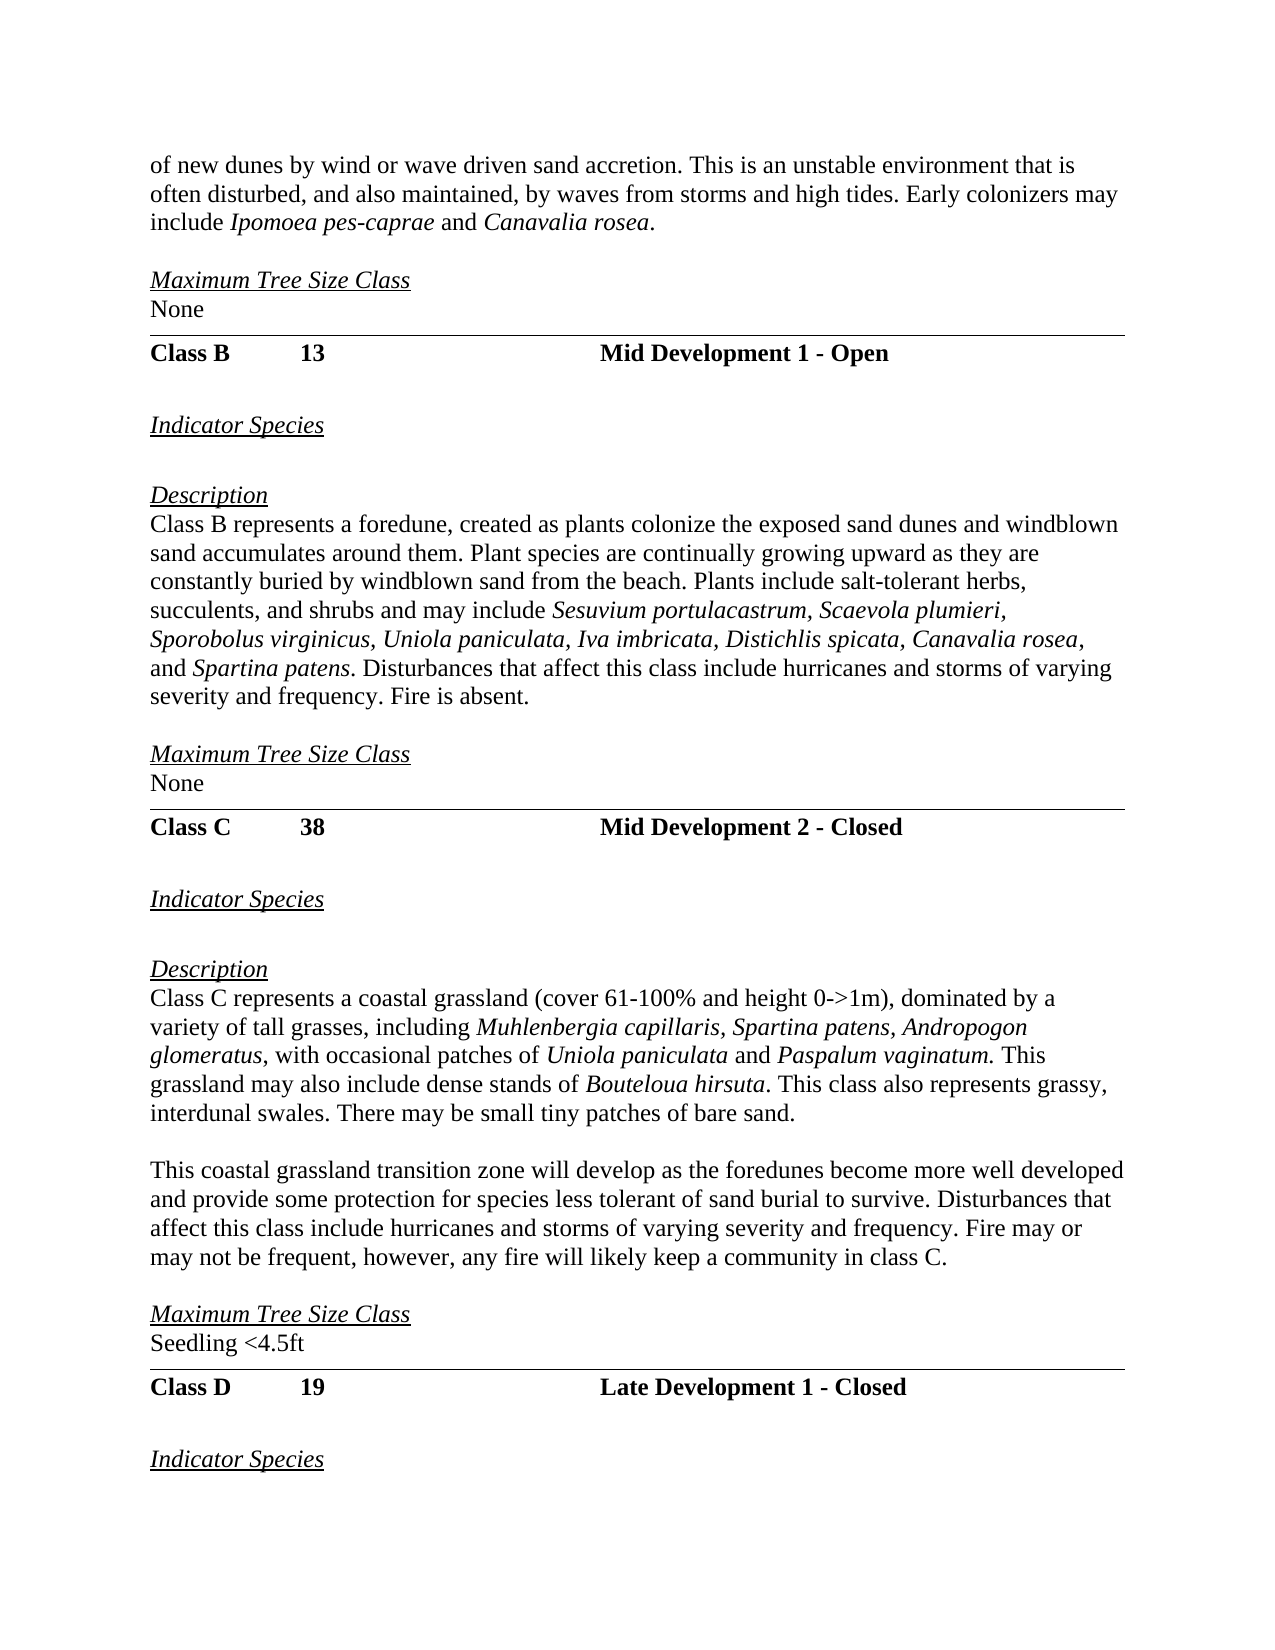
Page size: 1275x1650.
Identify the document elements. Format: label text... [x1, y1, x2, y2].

text Description [150, 480, 1125, 509]
text Class B represents a foredune, created as plants colonize the exposed sand dunes and windblown sand accumulates around them. Plant species are continually growing upward as they are constantly buried by windblown sand from the beach. Plants include salt-tolerant herbs, succulents, and shrubs and may include Sesuvium portulacastrum, Scaevola plumieri, Sporobolus virginicus, Uniola paniculata, Iva imbricata, Distichlis spicata, Canavalia rosea, and Spartina patens. Disturbances that affect this class include hurricanes and storms of varying severity and frequency. Fire is absent. [150, 509, 1125, 710]
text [150, 150, 1125, 236]
text Maximum Tree Size ClassSeedling <4.5ft [150, 1299, 1125, 1357]
text Class B 13 Mid Development 1 - Open [150, 336, 1125, 367]
text Class C represents a coastal grassland (cover 61-100% and height 0->1m), dominated by a variety of tall grasses, including Muhlenbergia capillaris, Spartina patens, Andropogon glomeratus, with occasional patches of Uniola paniculata and Paspalum vaginatum. This grassland may also include dense stands of Bouteloua hirsuta. This class also represents grassy, interdunal swales. There may be small tiny patches of bare sand. [150, 983, 1125, 1127]
text Indicator Species [150, 1444, 1125, 1473]
text Class C 38 Mid Development 2 - Closed [150, 810, 1125, 841]
text Class D 19 Late Development 1 - Closed [150, 1370, 1125, 1401]
text Indicator Species [150, 410, 1125, 439]
text Description [150, 954, 1125, 983]
text This coastal grassland transition zone will develop as the foredunes become more well developed and provide some protection for species less tolerant of sand burial to survive. Disturbances that affect this class include hurricanes and storms of varying severity and frequency. Fire may or may not be frequent, however, any fire will likely keep a community in class C. [150, 1155, 1125, 1270]
text Maximum Tree Size ClassNone [150, 265, 1125, 322]
text Maximum Tree Size ClassNone [150, 739, 1125, 796]
text Indicator Species [150, 884, 1125, 913]
